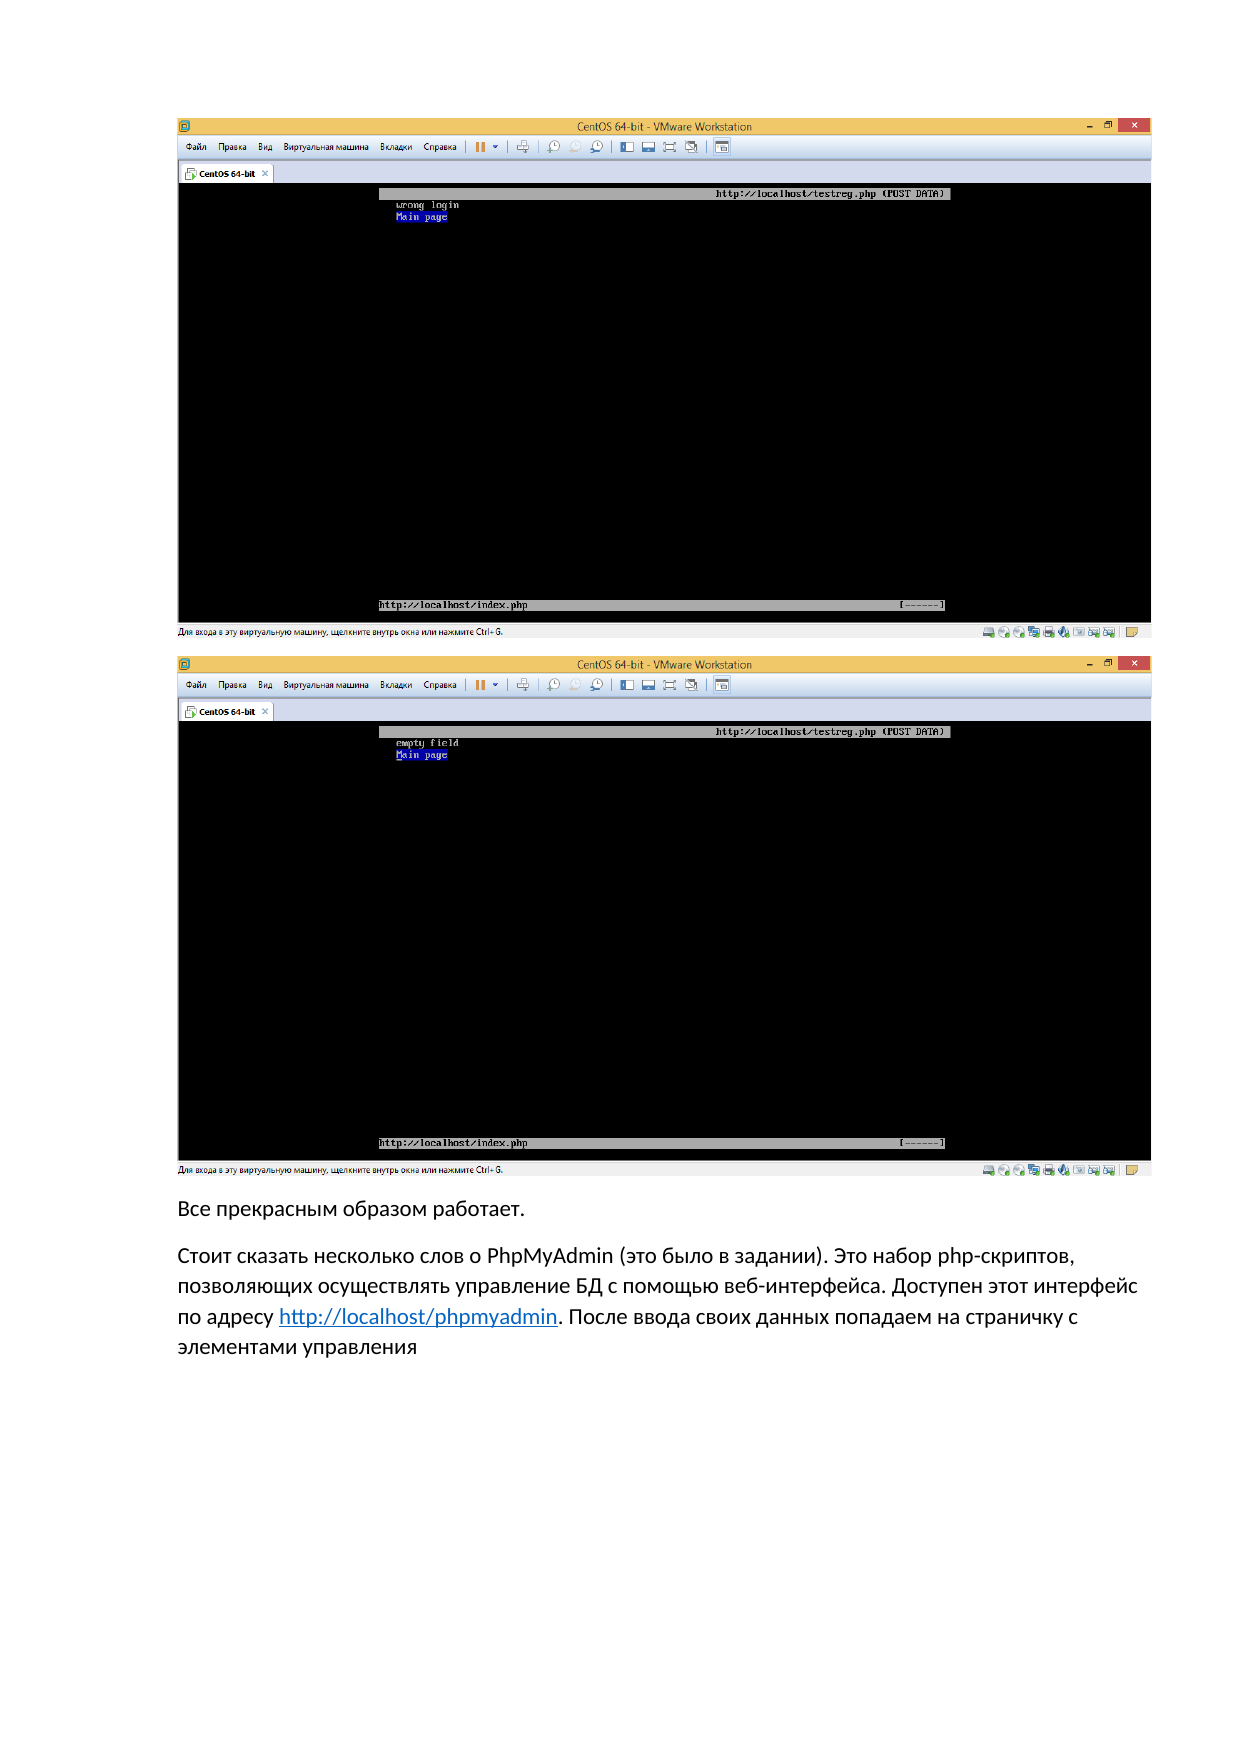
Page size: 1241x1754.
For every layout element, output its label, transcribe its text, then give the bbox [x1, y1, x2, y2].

picture [177, 656, 1152, 1176]
text Все прекрасным образом работает. [177, 1194, 1152, 1223]
text Стоит сказать несколько слов о PhpMyAdmin (это было в задании). Это набор php-скриптов, позволяющих осуществлять управление БД с помощью веб-интерфейса. Доступен этот интерфейс по адресу http://localhost/phpmyadmin. После ввода своих данных попадаем на страничку с элементами управления [177, 1241, 1152, 1360]
picture [177, 118, 1152, 638]
